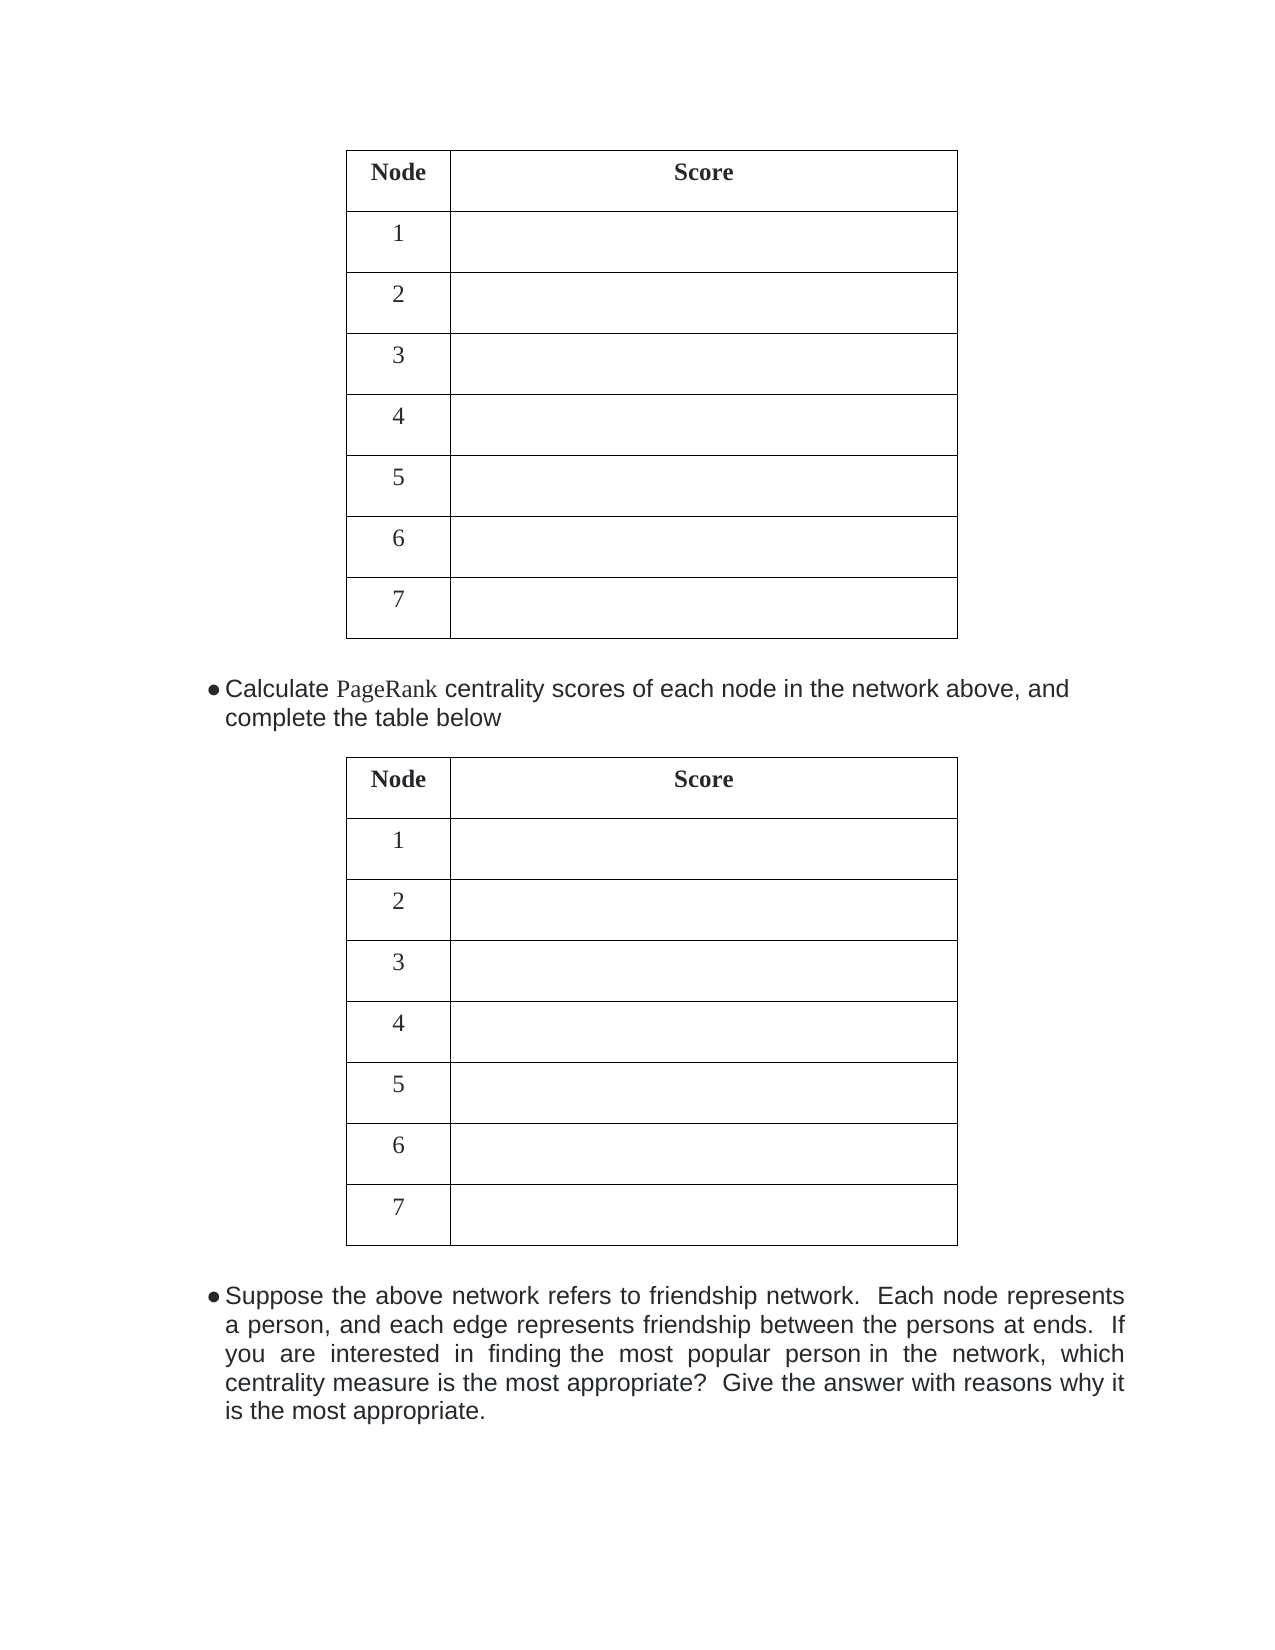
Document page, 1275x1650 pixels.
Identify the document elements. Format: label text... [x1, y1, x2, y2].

table_cell 4 [347, 1002, 450, 1062]
table_cell 5 [347, 456, 450, 516]
table_cell [451, 880, 957, 940]
table_cell 7 [347, 578, 450, 638]
table_cell [451, 273, 957, 333]
table_cell 2 [347, 273, 450, 333]
table_cell 6 [347, 517, 450, 577]
table_cell 1 [347, 212, 450, 272]
table_cell [451, 517, 957, 577]
table_cell [451, 212, 957, 272]
table_cell [451, 456, 957, 516]
table_cell [451, 819, 957, 879]
table_cell 4 [347, 395, 450, 455]
table_cell 6 [347, 1124, 450, 1184]
table_header Score [451, 758, 957, 818]
table_cell [451, 1063, 957, 1123]
table_cell [451, 1002, 957, 1062]
table_cell 7 [347, 1185, 450, 1245]
table_cell [451, 1185, 957, 1245]
table_cell [451, 395, 957, 455]
table_cell 3 [347, 941, 450, 1001]
list Suppose the above network refers to friendship network. Each node represents a person, and each edge represents friendship between the persons at ends. If you are interested in finding the most popular person in the network, which centrality measure is the most appropriate? Give the answer with reasons why it is the most appropriate. [206, 1281, 1125, 1425]
table_cell 1 [347, 819, 450, 879]
table_cell 2 [347, 880, 450, 940]
table_cell 3 [347, 334, 450, 394]
table_header Node [347, 151, 450, 211]
table_header Node [347, 758, 450, 818]
table_cell [451, 578, 957, 638]
table_cell [451, 941, 957, 1001]
table_cell [451, 334, 957, 394]
table_cell [451, 1124, 957, 1184]
table_cell 5 [347, 1063, 450, 1123]
list Calculate PageRank centrality scores of each node in the network above, and complete the table below [206, 674, 1125, 732]
table_header Score [451, 151, 957, 211]
